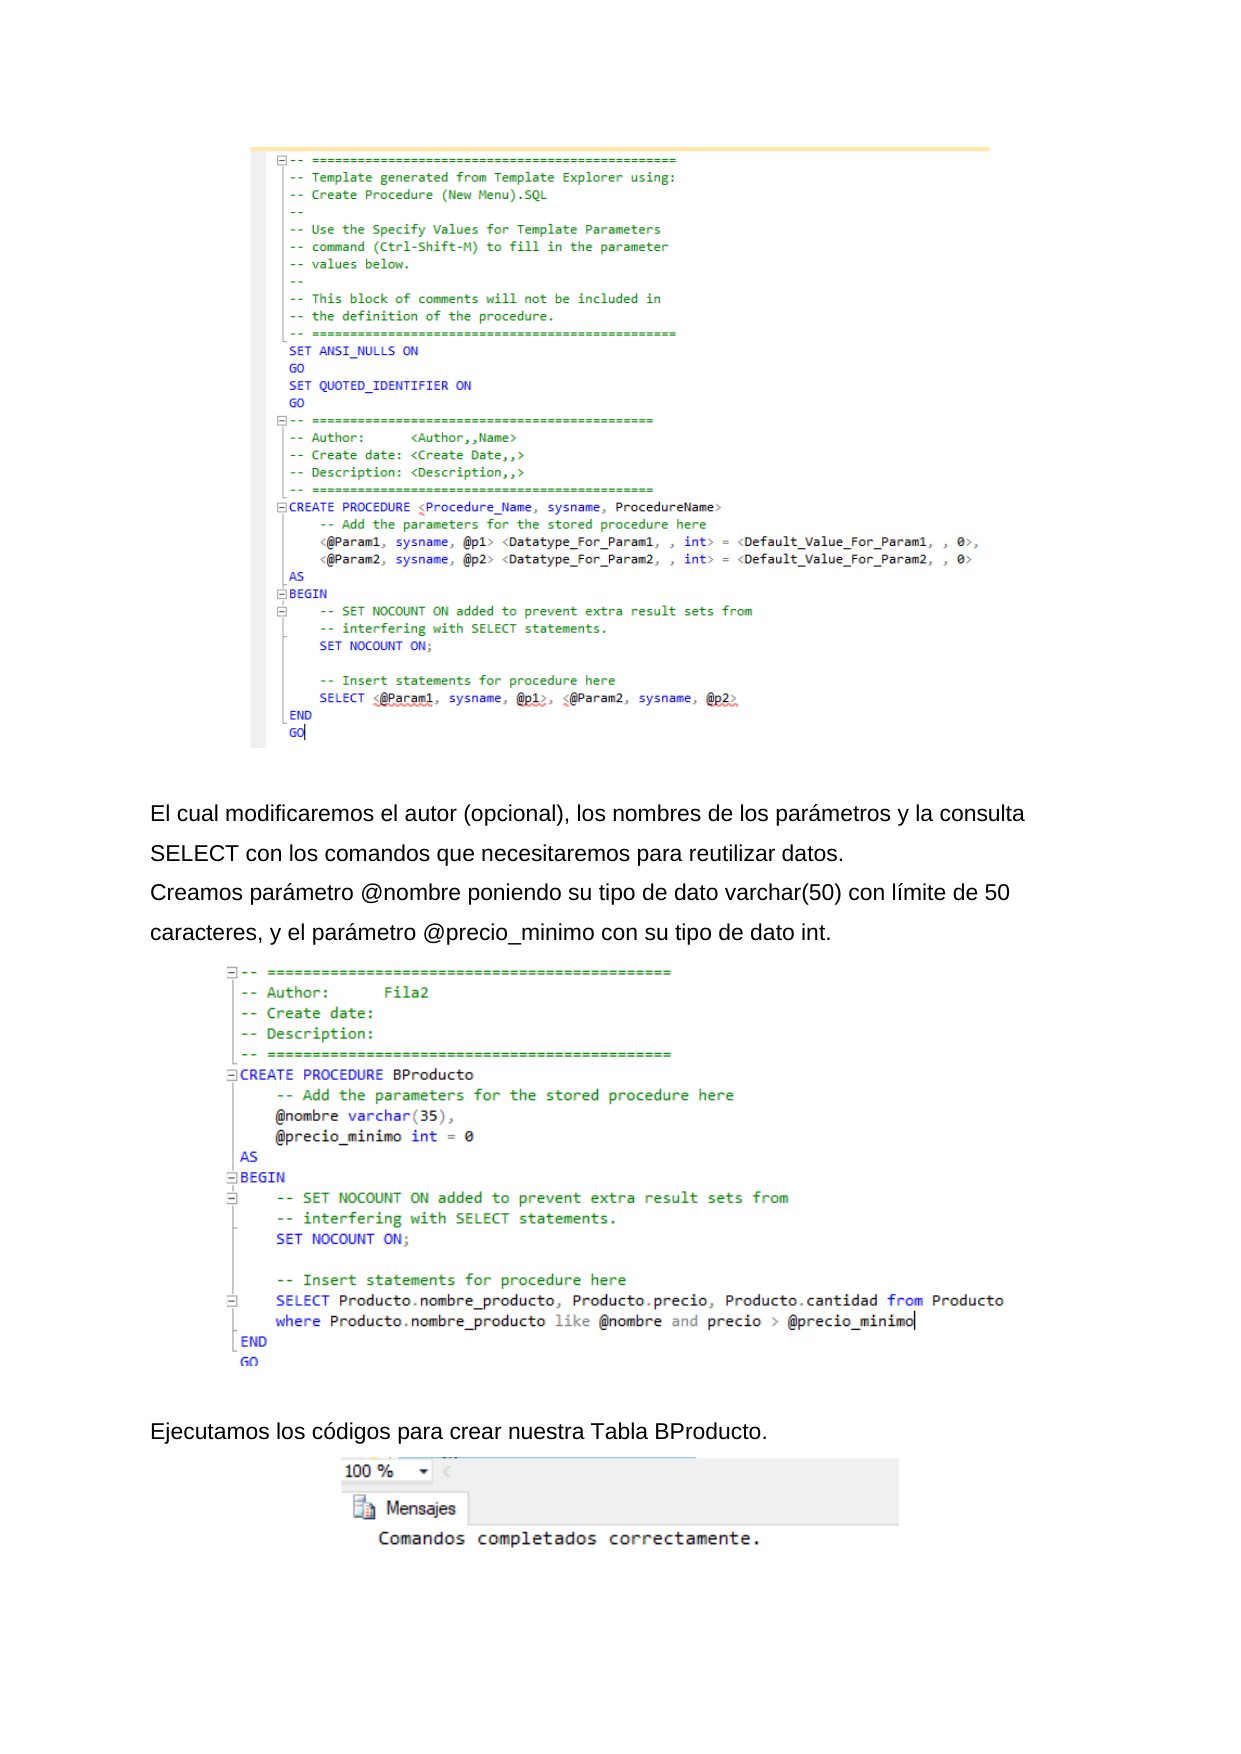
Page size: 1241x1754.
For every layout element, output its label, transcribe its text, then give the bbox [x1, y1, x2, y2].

text Creamos parámetro @nombre poniendo su tipo de dato varchar(50) con límite de 50 caracteres, y el parámetro @precio_minimo con su tipo de dato int. [150, 879, 1090, 945]
picture [226, 958, 1014, 1366]
text El cual modificaremos el autor (opcional), los nombres de los parámetros y la consulta SELECT con los comandos que necesitaremos para reutilizar datos. [150, 800, 1090, 866]
text Ejecutamos los códigos para crear nuestra Tabla BProducto. [150, 1418, 1090, 1444]
picture [341, 1457, 899, 1565]
picture [250, 147, 990, 748]
